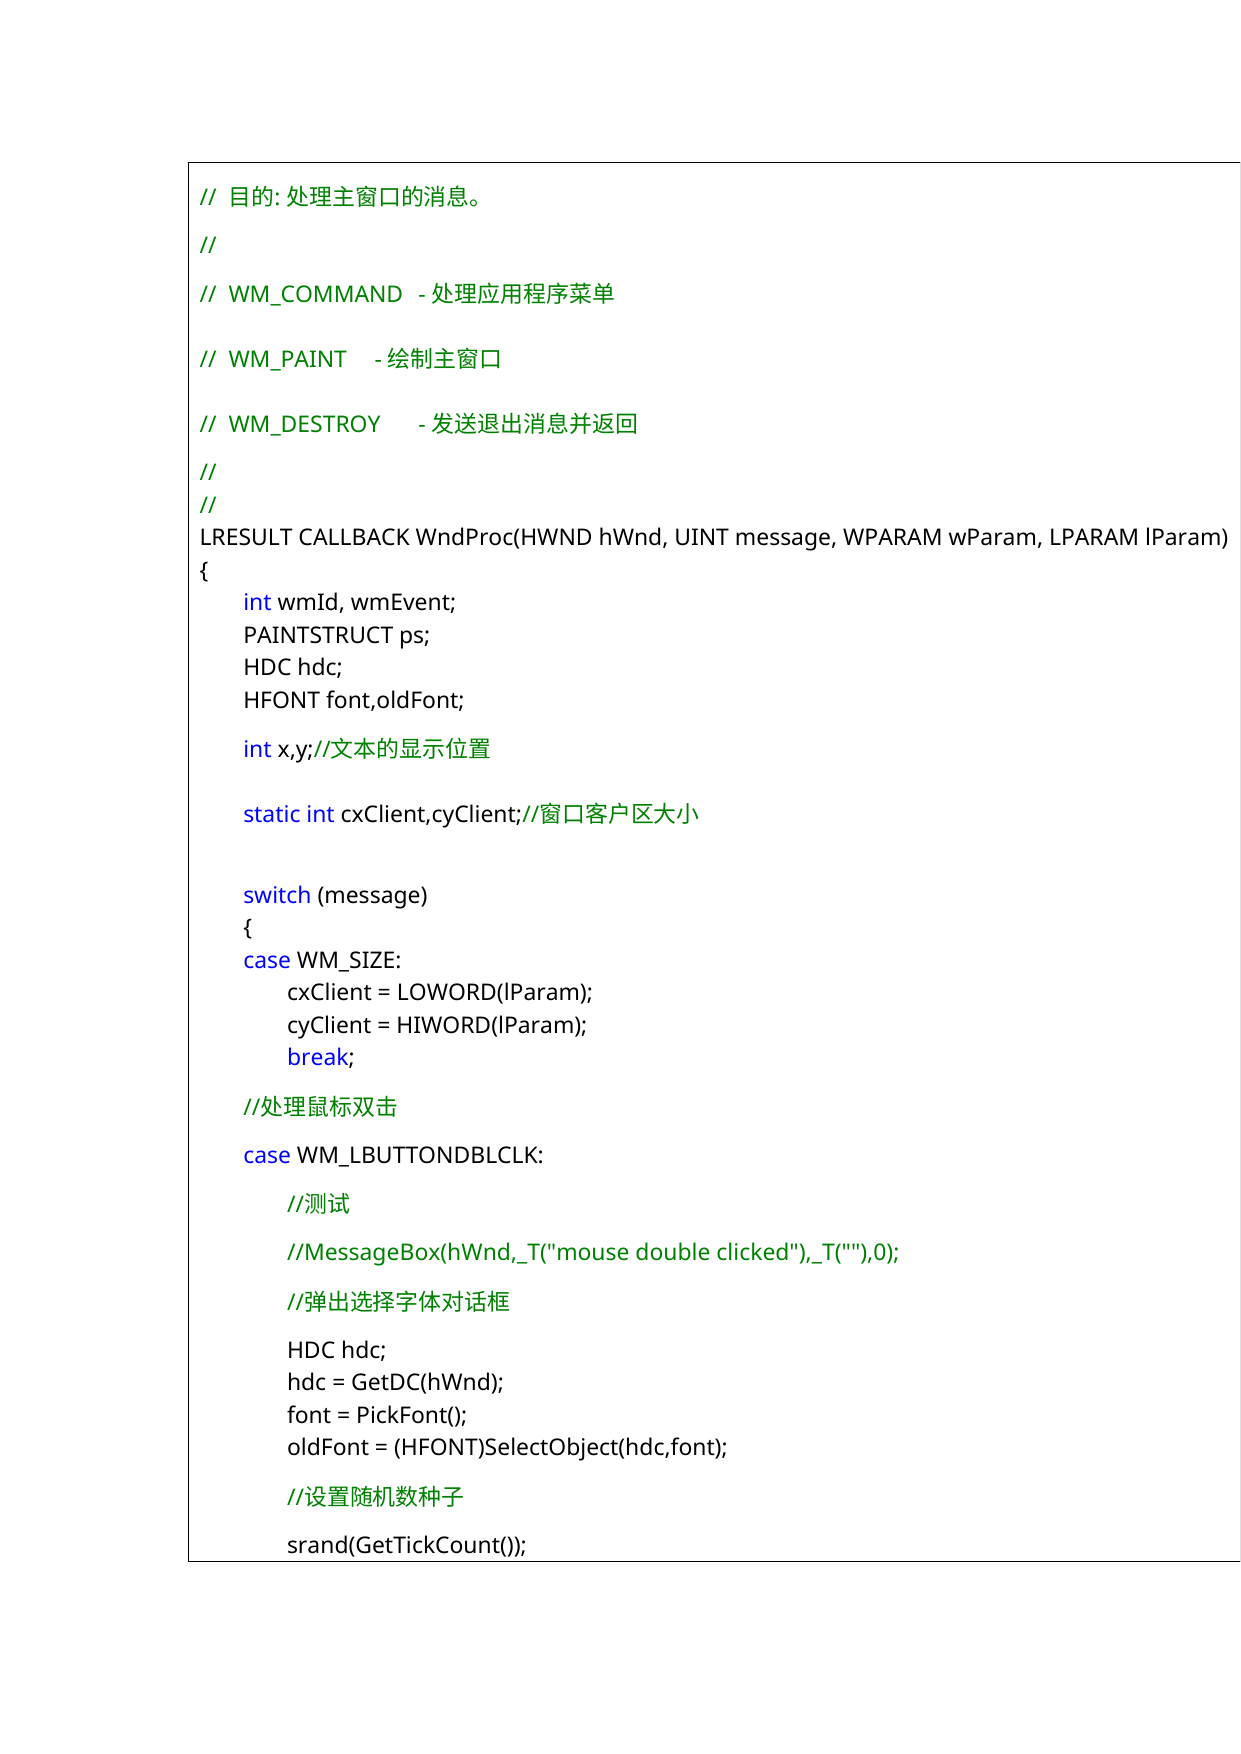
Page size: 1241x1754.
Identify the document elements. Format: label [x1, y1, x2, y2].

table_header [189, 163, 1240, 1561]
